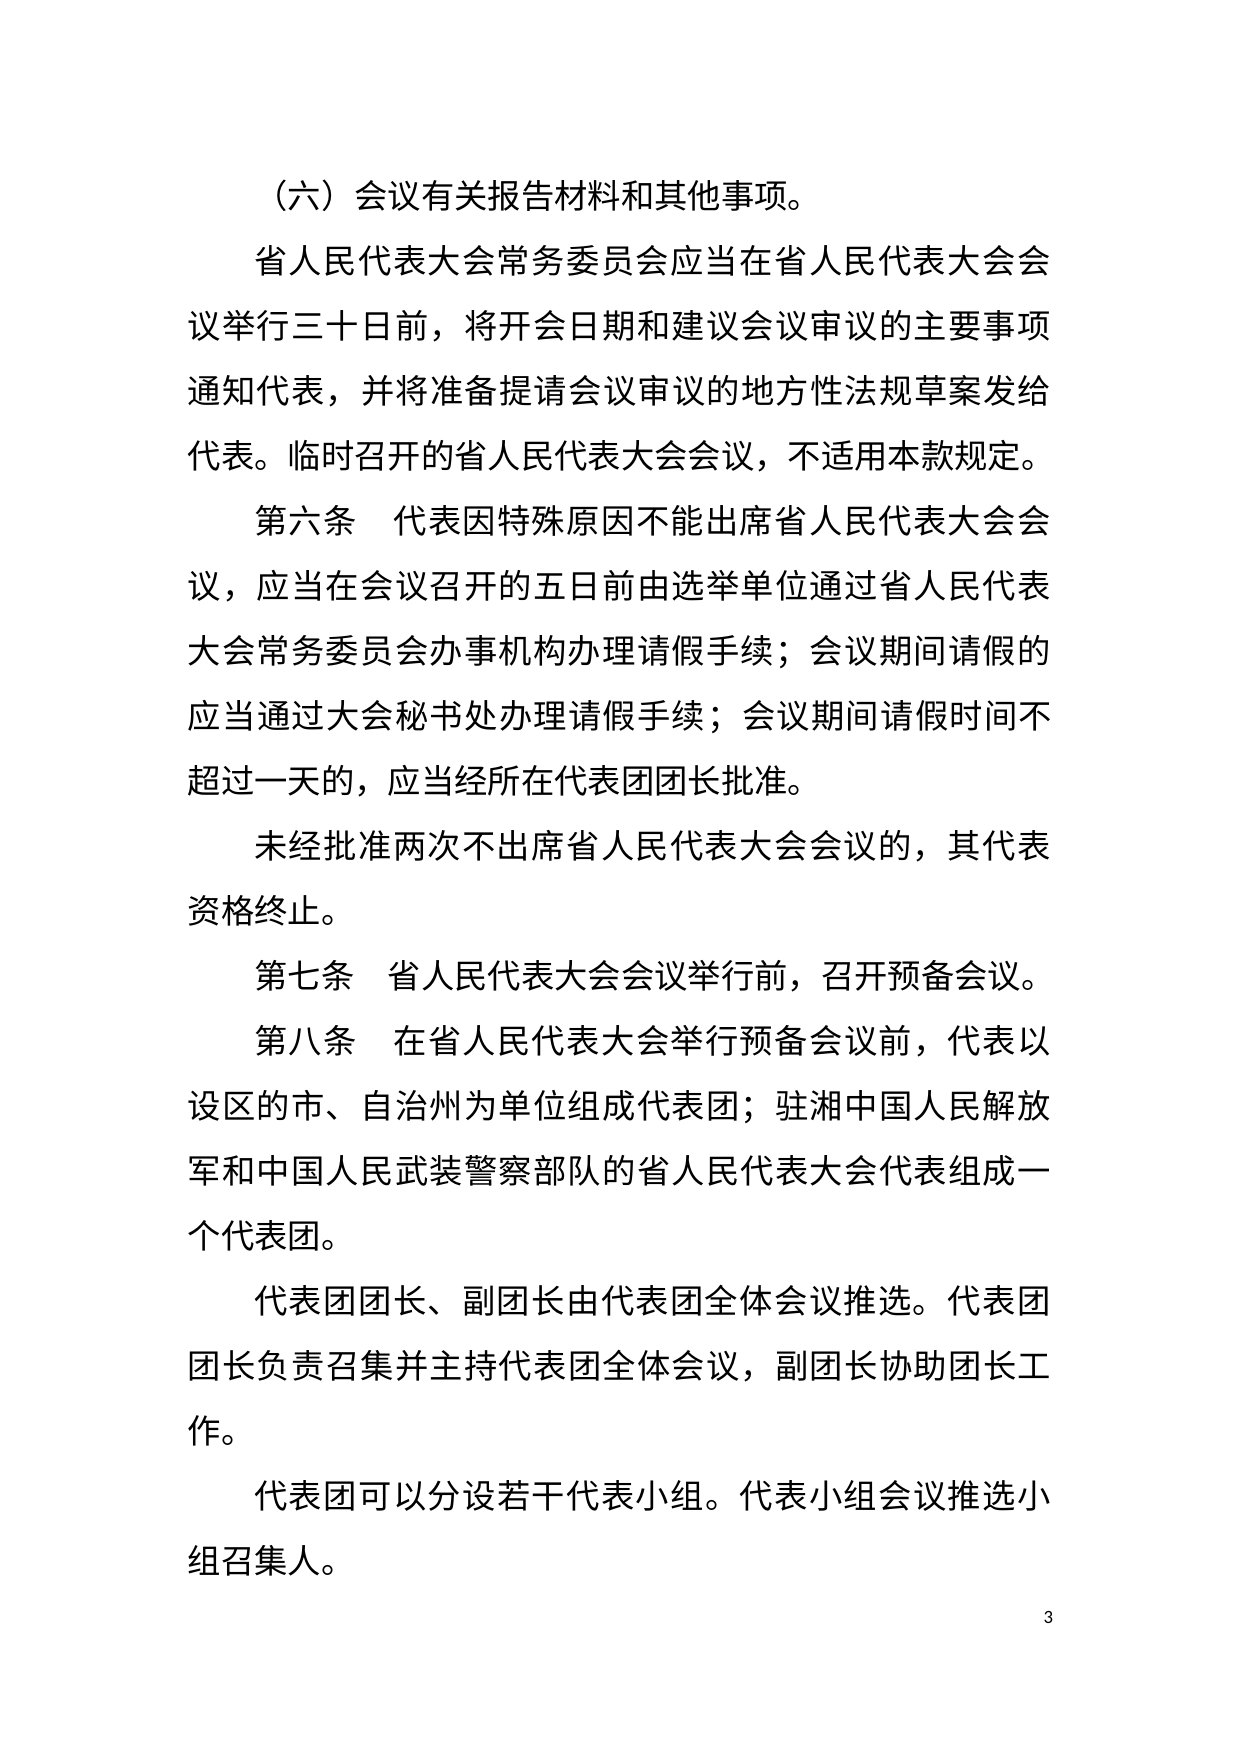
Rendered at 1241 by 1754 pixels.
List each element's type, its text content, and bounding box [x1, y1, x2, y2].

text 第六条 代表因特殊原因不能出席省人民代表大会会议，应当在会议召开的五日前由选举单位通过省人民代表大会常务委员会办事机构办理请假手续；会议期间请假的，应当通过大会秘书处办理请假手续；会议期间请假时间不超过一天的，应当经所在代表团团长批准。 [187, 487, 1053, 812]
text 代表团团长、副团长由代表团全体会议推选。代表团团长负责召集并主持代表团全体会议，副团长协助团长工作。 [187, 1267, 1053, 1462]
text 代表团可以分设若干代表小组。代表小组会议推选小组召集人。 [187, 1462, 1053, 1592]
text （六）会议有关报告材料和其他事项。 [187, 162, 1053, 227]
text 未经批准两次不出席省人民代表大会会议的，其代表资格终止。 [187, 812, 1053, 942]
text 省人民代表大会常务委员会应当在省人民代表大会会议举行三十日前，将开会日期和建议会议审议的主要事项通知代表，并将准备提请会议审议的地方性法规草案发给代表。临时召开的省人民代表大会会议，不适用本款规定。 [187, 227, 1053, 487]
text 第八条 在省人民代表大会举行预备会议前，代表以设区的市、自治州为单位组成代表团；驻湘中国人民解放军和中国人民武装警察部队的省人民代表大会代表组成一个代表团。 [187, 1007, 1053, 1267]
text 第七条 省人民代表大会会议举行前，召开预备会议。 [187, 942, 1053, 1007]
